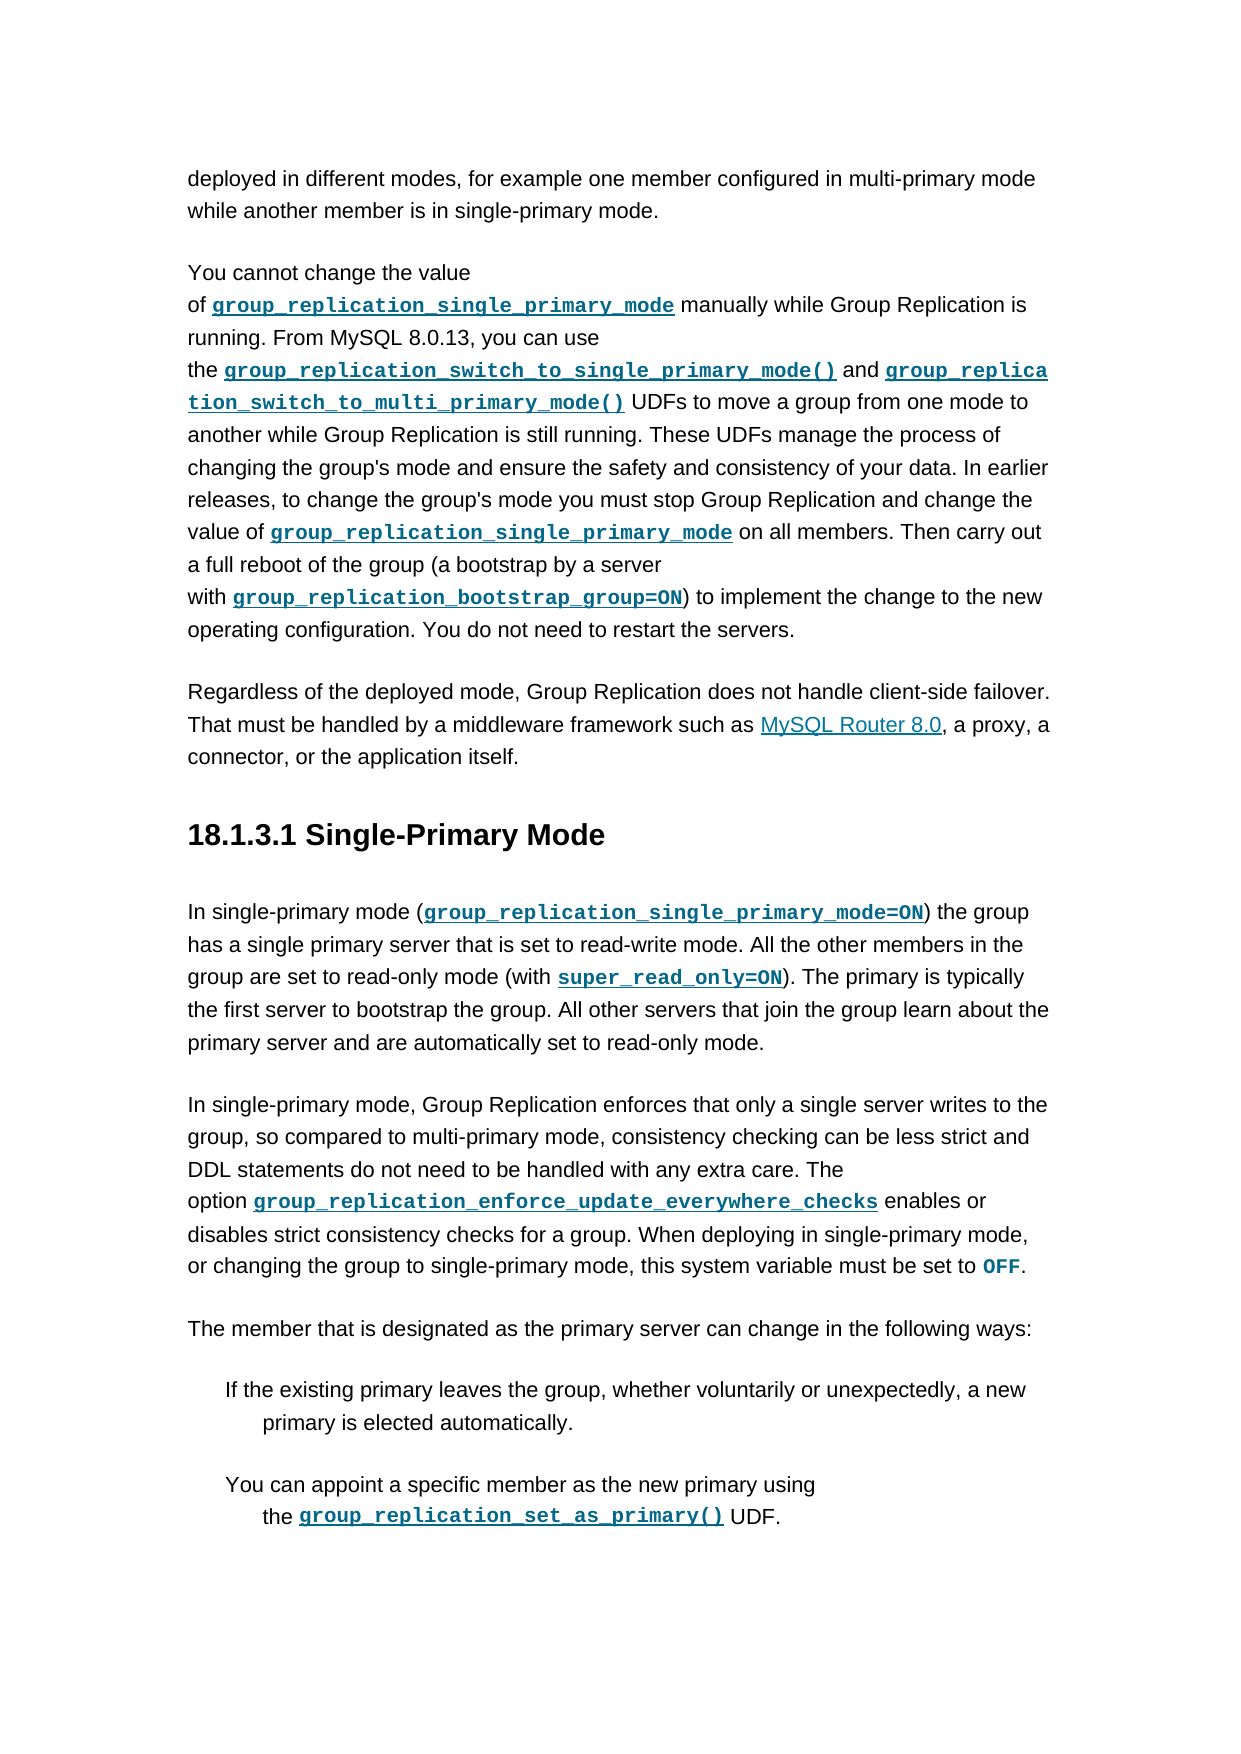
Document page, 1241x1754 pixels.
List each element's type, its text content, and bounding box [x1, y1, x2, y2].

text The member that is designated as the primary server can change in the following ways: [187, 1312, 1053, 1344]
text You cannot change the value of group_replication_single_primary_mode manually while Group Replication is running. From MySQL 8.0.13, you can use the group_replication_switch_to_single_primary_mode() and group_replication_switch_to_multi_primary_mode() UDFs to move a group from one mode to another while Group Replication is still running. These UDFs manage the process of changing the group's mode and ensure the safety and consistency of your data. In earlier releases, to change the group's mode you must stop Group Replication and change the value of group_replication_single_primary_mode on all members. Then carry out a full reboot of the group (a bootstrap by a server with group_replication_bootstrap_group=ON) to implement the change to the new operating configuration. You do not need to restart the servers. [187, 256, 1053, 646]
text In single-primary mode (group_replication_single_primary_mode=ON) the group has a single primary server that is set to read-write mode. All the other members in the group are set to read-only mode (with super_read_only=ON). The primary is typically the first server to bootstrap the group. All other servers that join the group learn about the primary server and are automatically set to read-only mode. [187, 896, 1053, 1059]
subtitle 18.1.3.1 Single-Primary Mode [187, 802, 1053, 867]
text You can appoint a specific member as the new primary using the group_replication_set_as_primary() UDF. [225, 1468, 1053, 1533]
text If the existing primary leaves the group, whether voluntarily or unexpectedly, a new primary is elected automatically. [225, 1374, 1053, 1439]
text Regardless of the deployed mode, Group Replication does not handle client-side failover. That must be handled by a middleware framework such as MySQL Router 8.0, a proxy, a connector, or the application itself. [187, 675, 1053, 773]
text In single-primary mode, Group Replication enforces that only a single server writes to the group, so compared to multi-primary mode, consistency checking can be less strict and DDL statements do not need to be handled with any extra care. The option group_replication_enforce_update_everywhere_checks enables or disables strict consistency checks for a group. When deploying in single-primary mode, or changing the group to single-primary mode, this system variable must be set to OFF. [187, 1088, 1053, 1283]
